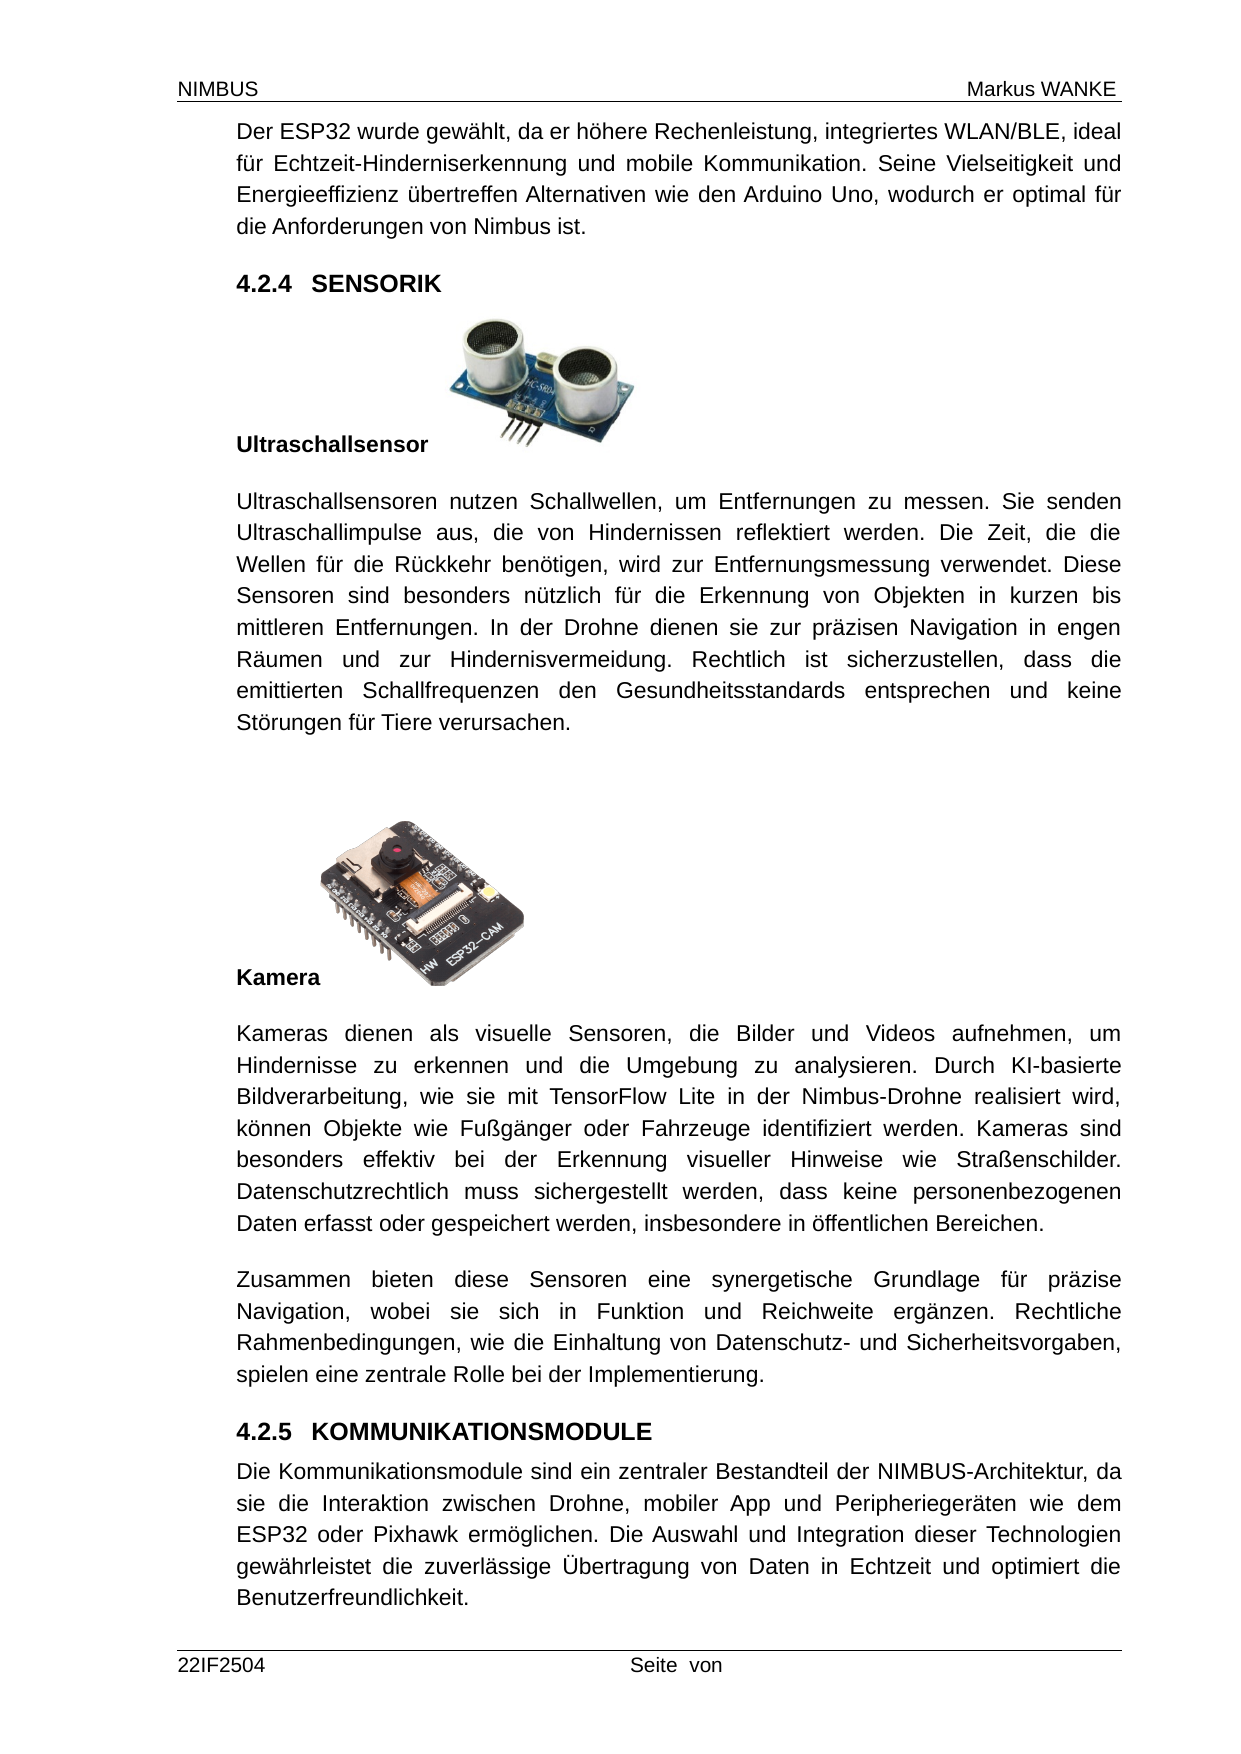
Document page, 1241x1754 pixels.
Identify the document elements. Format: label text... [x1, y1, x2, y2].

subtitle Sensorik [236, 269, 1122, 298]
text Die Kommunikationsmodule sind ein zentraler Bestandteil der NIMBUS-Architektur, da sie die Interaktion zwischen Drohne, mobiler App und Peripheriegeräten wie dem ESP32 oder Pixhawk ermöglichen. Die Auswahl und Integration dieser Technologien gewährleistet die zuverlässige Übertragung von Daten in Echtzeit und optimiert die Benutzerfreundlichkeit. [236, 1458, 1122, 1611]
text Ultraschallsensor [236, 310, 1122, 458]
text Der ESP32 wurde gewählt, da er höhere Rechenleistung, integriertes WLAN/BLE, ideal für Echtzeit-Hinderniserkennung und mobile Kommunikation. Seine Vielseitigkeit und Energieeffizienz übertreffen Alternativen wie den Arduino Uno, wodurch er optimal für die Anforderungen von Nimbus ist. [236, 118, 1122, 239]
picture [320, 821, 524, 986]
text Zusammen bieten diese Sensoren eine synergetische Grundlage für präzise Navigation, wobei sie sich in Funktion und Reichweite ergänzen. Rechtliche Rahmenbedingungen, wie die Einhaltung von Datenschutz- und Sicherheitsvorgaben, spielen eine zentrale Rolle bei der Implementierung. [236, 1266, 1122, 1387]
text Kameras dienen als visuelle Sensoren, die Bilder und Videos aufnehmen, um Hindernisse zu erkennen und die Umgebung zu analysieren. Durch KI-basierte Bildverarbeitung, wie sie mit TensorFlow Lite in der Nimbus-Drohne realisiert wird, können Objekte wie Fußgänger oder Fahrzeuge identifiziert werden. Kameras sind besonders effektiv bei der Erkennung visueller Hinweise wie Straßenschilder. Datenschutzrechtlich muss sichergestellt werden, dass keine personenbezogenen Daten erfasst oder gespeichert werden, insbesondere in öffentlichen Bereichen. [236, 1020, 1122, 1236]
picture [435, 310, 641, 453]
text Kamera [236, 822, 1122, 990]
subtitle Kommunikationsmodule [236, 1417, 1122, 1446]
text Ultraschallsensoren nutzen Schallwellen, um Entfernungen zu messen. Sie senden Ultraschallimpulse aus, die von Hindernissen reflektiert werden. Die Zeit, die die Wellen für die Rückkehr benötigen, wird zur Entfernungsmessung verwendet. Diese Sensoren sind besonders nützlich für die Erkennung von Objekten in kurzen bis mittleren Entfernungen. In der Drohne dienen sie zur präzisen Navigation in engen Räumen und zur Hindernisvermeidung. Rechtlich ist sicherzustellen, dass die emittierten Schallfrequenzen den Gesundheitsstandards entsprechen und keine Störungen für Tiere verursachen. [236, 488, 1122, 735]
